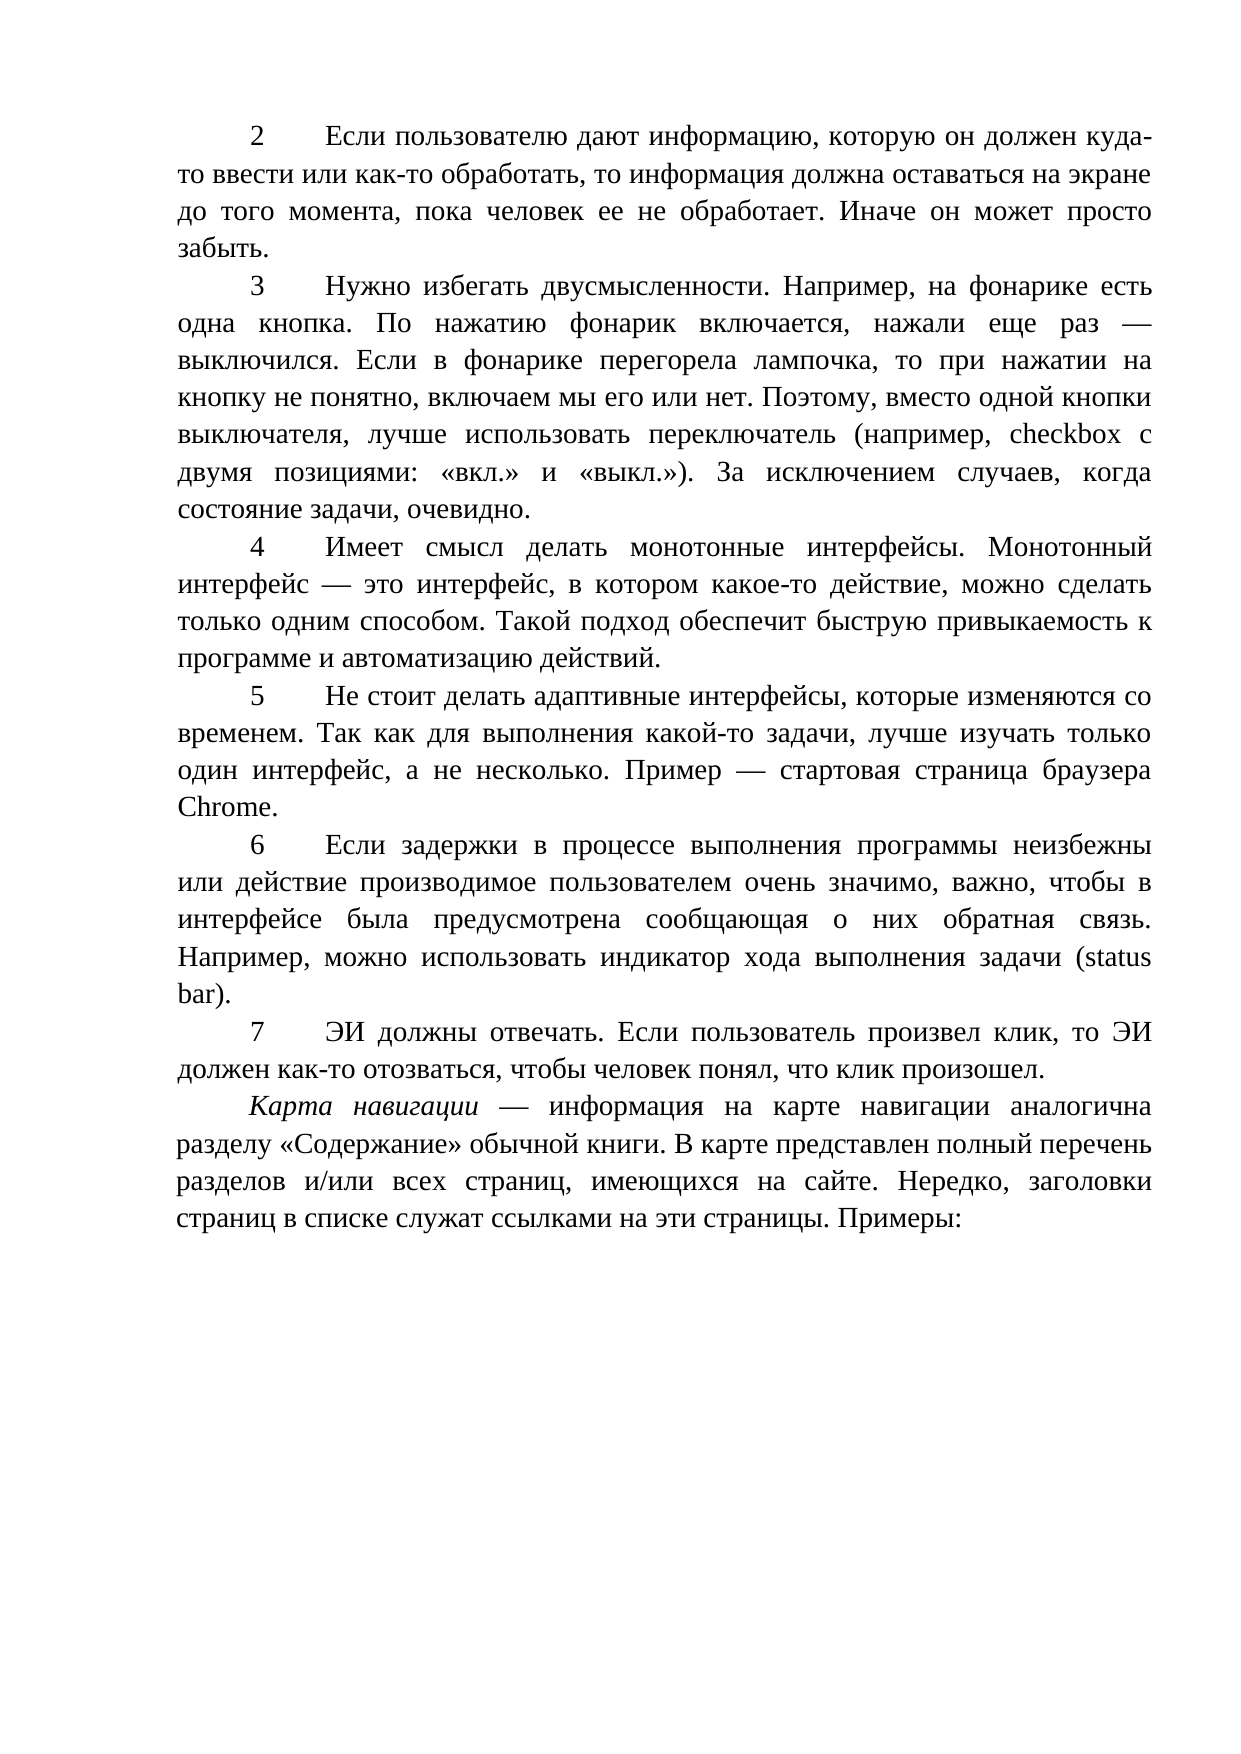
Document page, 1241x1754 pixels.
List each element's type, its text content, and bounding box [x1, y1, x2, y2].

list Если пользователю дают информацию, которую он должен куда-то ввести или как-то обработать, то информация должна оставаться на экране до того момента, пока человек ее не обработает. Иначе он может просто забыть. [177, 118, 1153, 264]
list ЭИ должны отвечать. Если пользователь произвел клик, то ЭИ должен как-то отозваться, чтобы человек понял, что клик произошел. [177, 1014, 1153, 1084]
list Имеет смысл делать монотонные интерфейсы. Монотонный интерфейс — это интерфейс, в котором какое-то действие, можно сделать только одним способом. Такой подход обеспечит быструю привыкаемость к программе и автоматизацию действий. [177, 529, 1153, 674]
list Не стоит делать адаптивные интерфейсы, которые изменяются со временем. Так как для выполнения какой-то задачи, лучше изучать только один интерфейс, а не несколько. Пример — стартовая страница браузера Chrome. [177, 678, 1153, 823]
list Если задержки в процессе выполнения программы неизбежны или действие производимое пользователем очень значимо, важно, чтобы в интерфейсе была предусмотрена сообщающая о них обратная связь. Например, можно использовать индикатор хода выполнения задачи (status bar). [177, 827, 1153, 1009]
list Нужно избегать двусмысленности. Например, на фонарике есть одна кнопка. По нажатию фонарик включается, нажали еще раз — выключился. Если в фонарике перегорела лампочка, то при нажатии на кнопку не понятно, включаем мы его или нет. Поэтому, вместо одной кнопки выключателя, лучше использовать переключатель (например, checkbox с двумя позициями: «вкл.» и «выкл.»). За исключением случаев, когда состояние задачи, очевидно. [177, 268, 1153, 524]
text Карта навигации — информация на карте навигации аналогична разделу «Содержание» обычной книги. В карте представлен полный перечень разделов и/или всех страниц, имеющихся на сайте. Нередко, заголовки страниц в списке служат ссылками на эти страницы. Примеры: [176, 1088, 1153, 1234]
